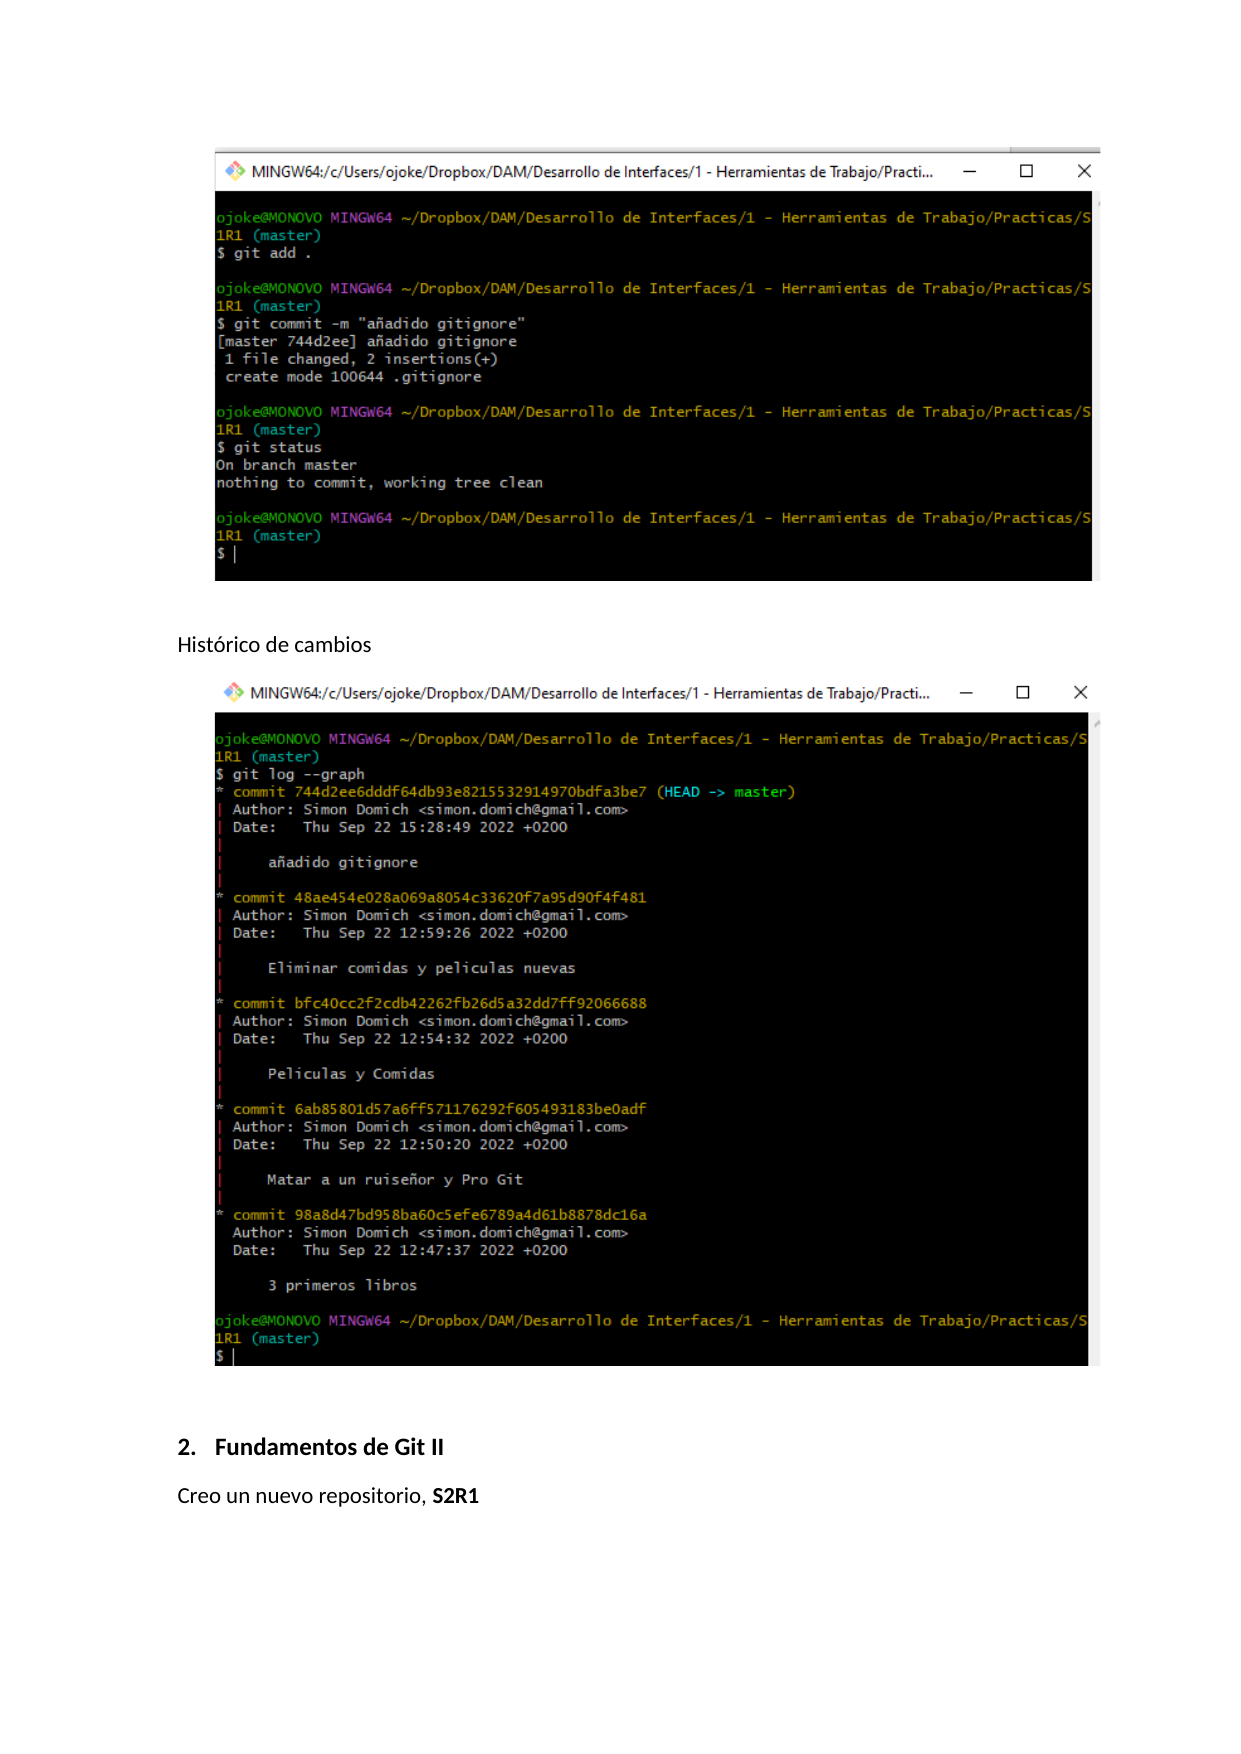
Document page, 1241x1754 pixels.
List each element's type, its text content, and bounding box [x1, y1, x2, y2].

picture [214, 677, 1101, 1366]
text Histórico de cambios [177, 630, 1063, 658]
text Creo un nuevo repositorio, S2R1 [177, 1481, 1063, 1509]
picture [214, 147, 1101, 581]
list Fundamentos de Git II [177, 1431, 1063, 1462]
